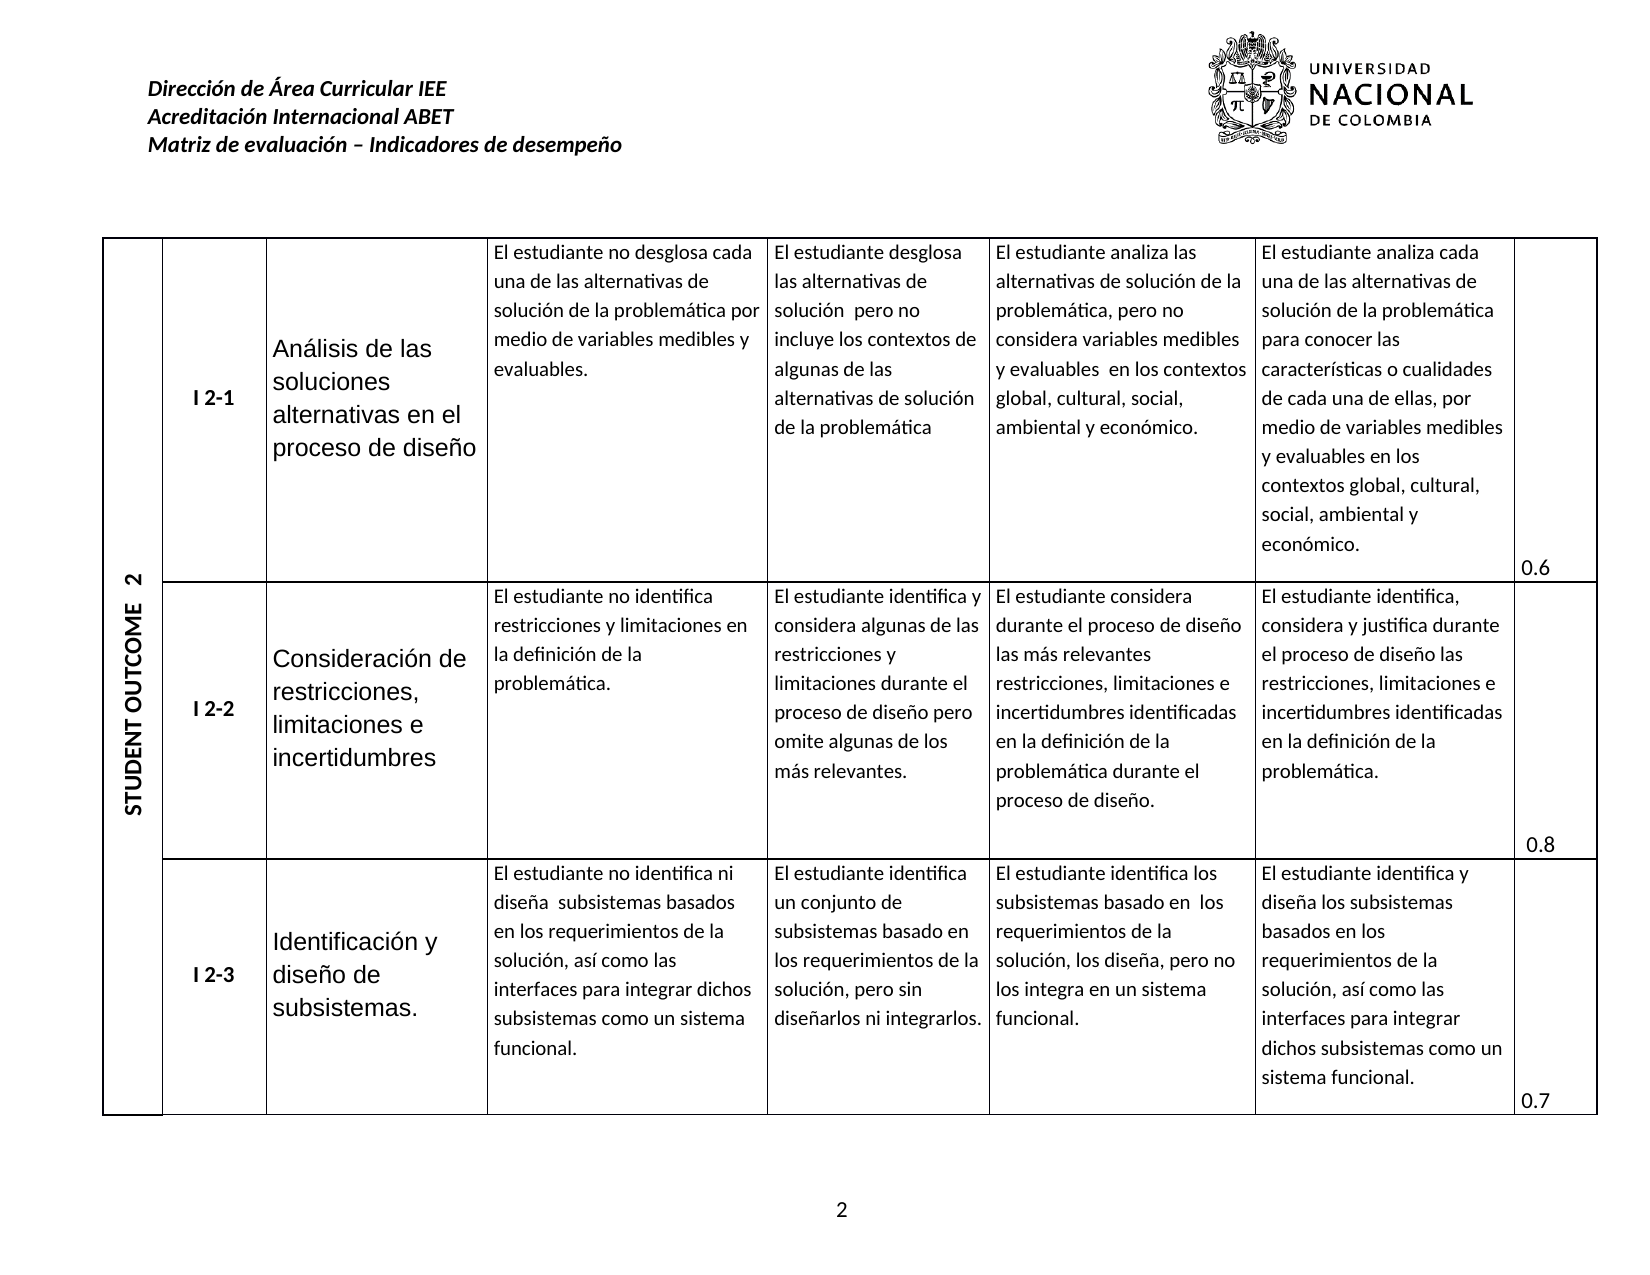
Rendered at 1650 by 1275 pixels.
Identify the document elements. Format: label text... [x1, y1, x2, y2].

table_cell El estudiante no identifica ni diseña subsistemas basados en los requerimientos de la solución, así como las interfaces para integrar dichos subsistemas como un sistema funcional. [488, 860, 767, 1114]
table_cell Consideración de restricciones, limitaciones e incertidumbres [267, 583, 487, 858]
table_header 0.6 [1515, 239, 1596, 581]
table_header STUDENT OUTCOME 2 [104, 239, 162, 1114]
table_header El estudiante analiza las alternativas de solución de la problemática, pero no considera variables medibles y evaluables en los contextos global, cultural, social, ambiental y económico. [990, 239, 1255, 581]
table_header El estudiante analiza cada una de las alternativas de solución de la problemática para conocer las características o cualidades de cada una de ellas, por medio de variables medibles y evaluables en los contextos global, cultural, social, ambiental y económico. [1256, 239, 1514, 581]
table_cell El estudiante identifica y diseña los subsistemas basados en los requerimientos de la solución, así como las interfaces para integrar dichos subsistemas como un sistema funcional. [1256, 860, 1514, 1114]
picture [1180, 2, 1501, 172]
table_header Análisis de las soluciones alternativas en el proceso de diseño [267, 239, 487, 581]
table_header El estudiante desglosa las alternativas de solución pero no incluye los contextos de algunas de las alternativas de solución de la problemática [768, 239, 989, 581]
table_cell I 2-3 [163, 860, 266, 1114]
table_cell Identificación y diseño de subsistemas. [267, 860, 487, 1114]
table_cell El estudiante identifica un conjunto de subsistemas basado en los requerimientos de la solución, pero sin diseñarlos ni integrarlos. [768, 860, 989, 1114]
table_header I 2-1 [163, 239, 266, 581]
table_cell El estudiante considera durante el proceso de diseño las más relevantes restricciones, limitaciones e incertidumbres identificadas en la definición de la problemática durante el proceso de diseño. [990, 583, 1255, 858]
table_cell El estudiante identifica los subsistemas basado en los requerimientos de la solución, los diseña, pero no los integra en un sistema funcional. [990, 860, 1255, 1114]
table_header El estudiante no desglosa cada una de las alternativas de solución de la problemática por medio de variables medibles y evaluables. [488, 239, 767, 581]
table_cell 0.8 [1515, 583, 1596, 858]
table_cell El estudiante no identifica restricciones y limitaciones en la definición de la problemática. [488, 583, 767, 858]
table_cell I 2-2 [163, 583, 266, 858]
table_cell El estudiante identifica, considera y justifica durante el proceso de diseño las restricciones, limitaciones e incertidumbres identificadas en la definición de la problemática. [1256, 583, 1514, 858]
table_cell El estudiante identifica y considera algunas de las restricciones y limitaciones durante el proceso de diseño pero omite algunas de los más relevantes. [768, 583, 989, 858]
table_cell 0.7 [1515, 860, 1596, 1114]
